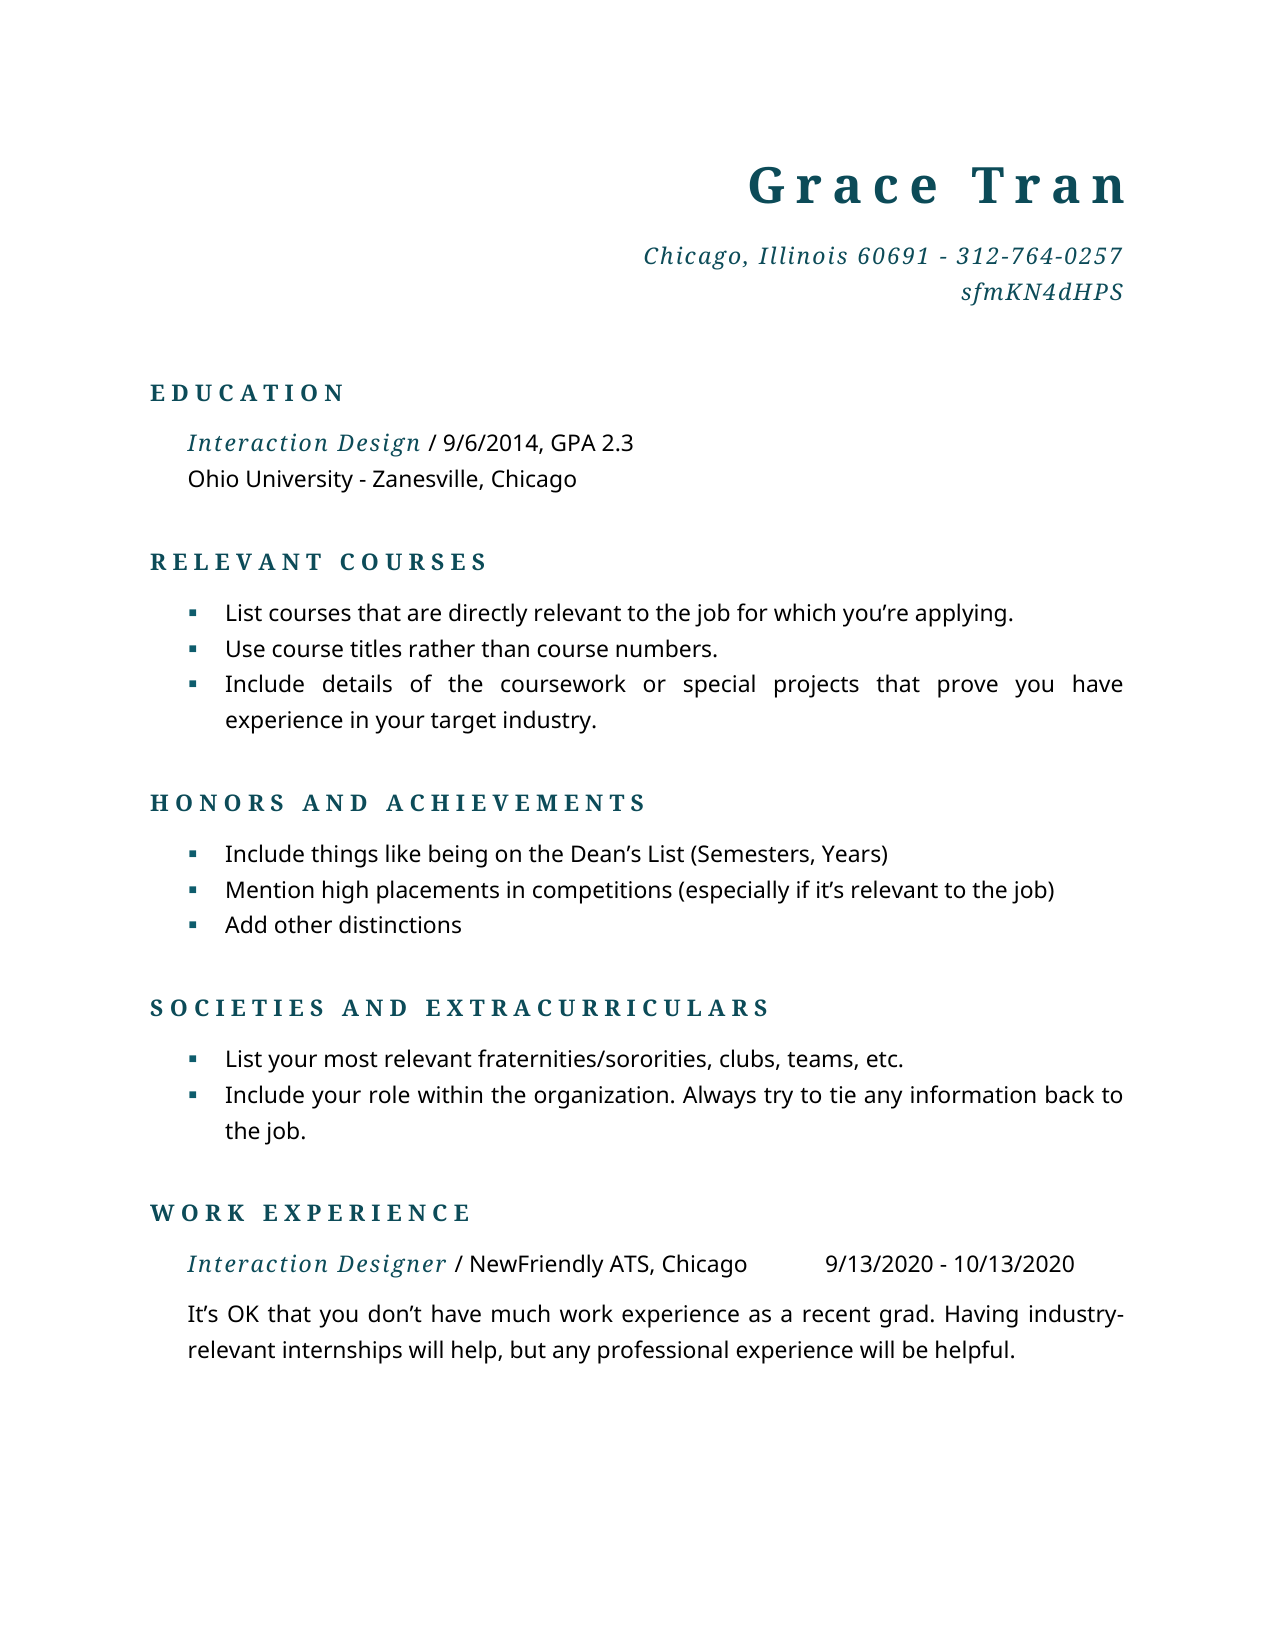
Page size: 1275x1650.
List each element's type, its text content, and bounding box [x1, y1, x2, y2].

text SOCIETIES AND EXTRACURRICULARS [150, 992, 1125, 1023]
text Ohio University - Zanesville, Chicago [187, 463, 1125, 494]
list Include your role within the organization. Always try to tie any information back to the job. [187, 1079, 1125, 1146]
list Include details of the coursework or special projects that prove you have experience in your target industry. [187, 668, 1125, 736]
list List courses that are directly relevant to the job for which you’re applying. [187, 597, 1125, 628]
list Mention high placements in competitions (especially if it’s relevant to the job) [187, 873, 1125, 905]
text sfmKN4dHPS [150, 276, 1125, 307]
text RELEVANT COURSES [150, 546, 1125, 577]
list Include things like being on the Dean’s List (Semesters, Years) [187, 838, 1125, 869]
list Add other distinctions [187, 909, 1125, 941]
list Use course titles rather than course numbers. [187, 632, 1125, 664]
list List your most relevant fraternities/sororities, clubs, teams, etc. [187, 1043, 1125, 1074]
text Interaction Designer / NewFriendly ATS, Chicago 9/13/2020 - 10/13/2020 [150, 1248, 1125, 1279]
text It’s OK that you don’t have much work experience as a recent grad. Having industry-relevant internships will help, but any professional experience will be helpful. [187, 1298, 1125, 1365]
text Chicago, Illinois 60691 - 312-764-0257 [187, 240, 1125, 271]
text EDUCATION [150, 377, 1125, 408]
text HONORS AND ACHIEVEMENTS [150, 787, 1125, 818]
text Interaction Design / 9/6/2014, GPA 2.3 [187, 427, 1125, 459]
text WORK EXPERIENCE [150, 1197, 1125, 1229]
text Grace Tran [150, 150, 1125, 218]
